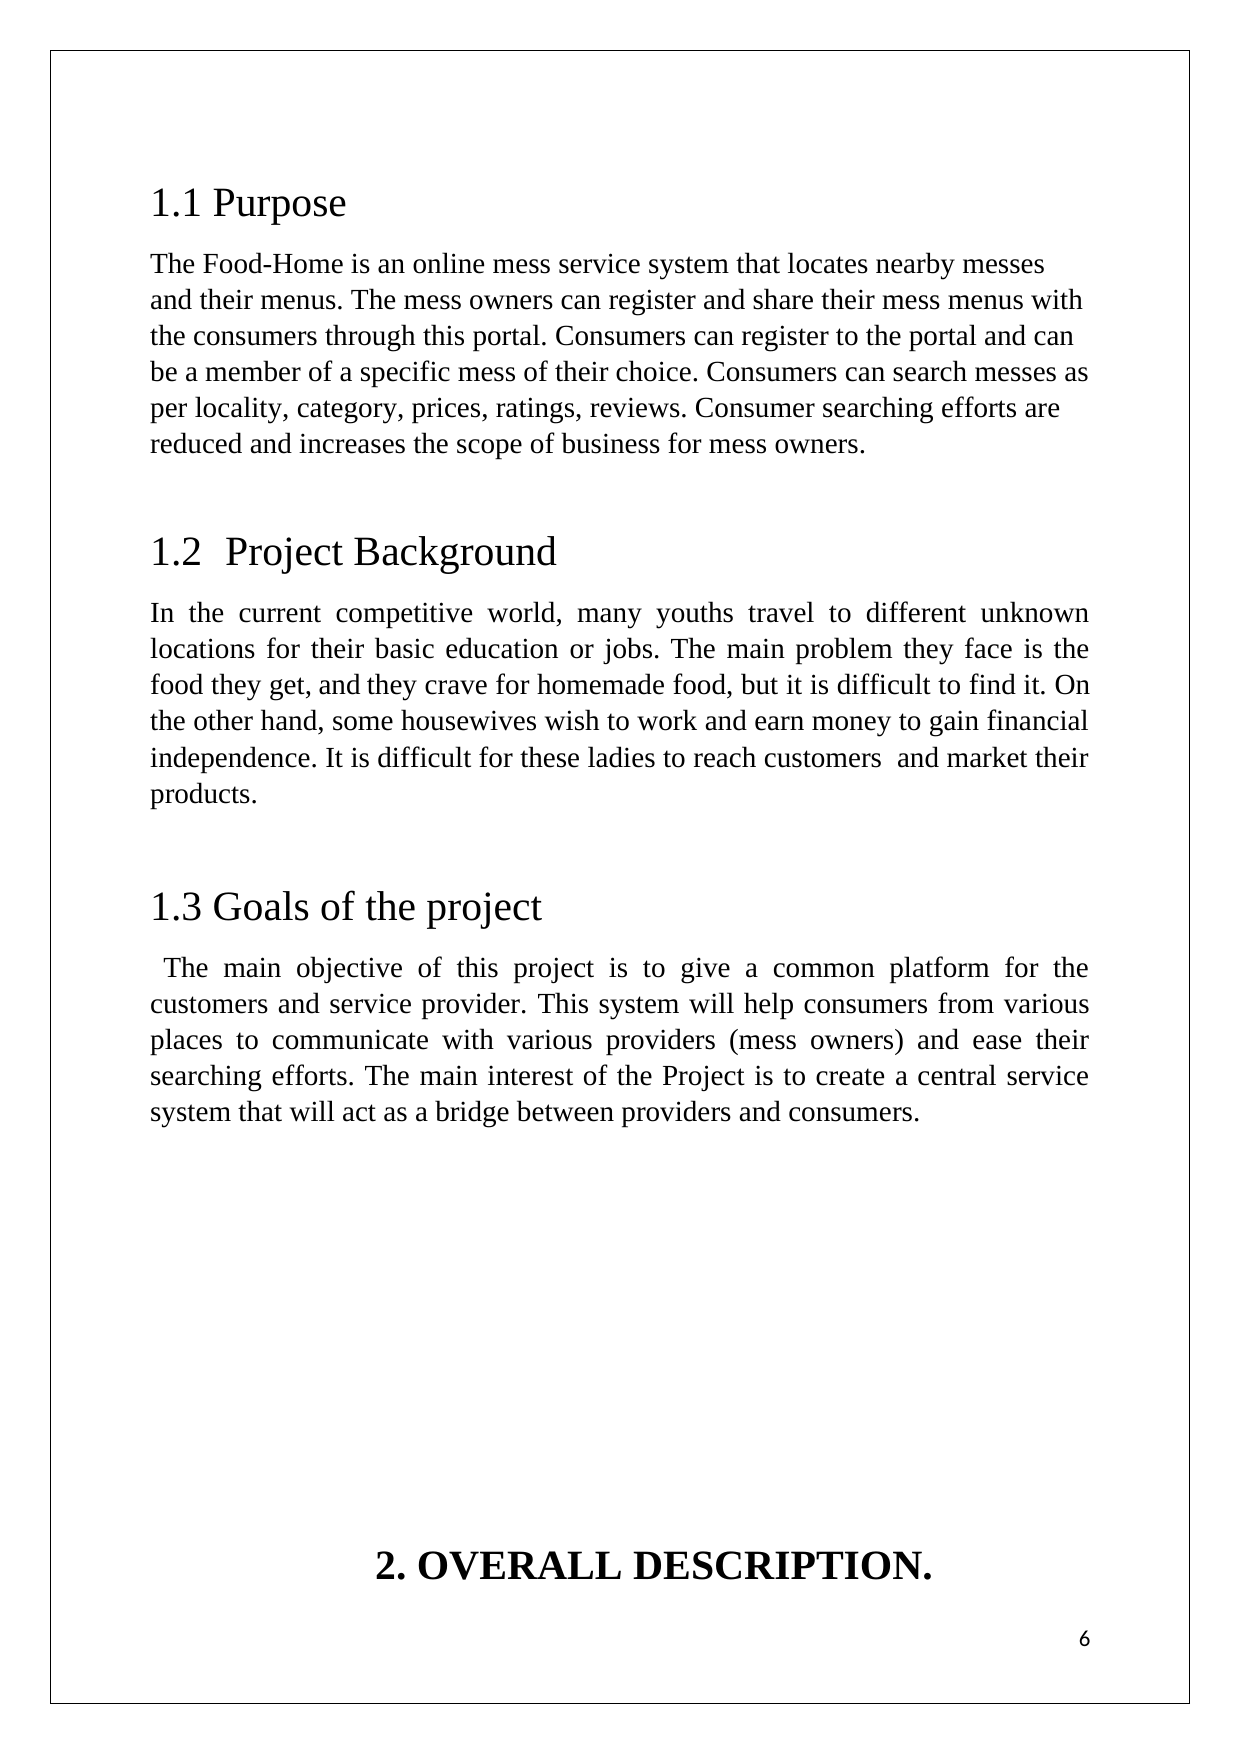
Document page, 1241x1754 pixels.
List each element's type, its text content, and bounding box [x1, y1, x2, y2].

text The Food-Home is an online mess service system that locates nearby messes and their menus. The mess owners can register and share their mess menus with the consumers through this portal. Consumers can register to the portal and can be a member of a specific mess of their choice. Consumers can search messes as per locality, category, prices, ratings, reviews. Consumer searching efforts are reduced and increases the scope of business for mess owners. [150, 246, 1090, 460]
list Project Background [150, 527, 1090, 575]
text 2. OVERALL DESCRIPTION. [300, 1540, 1090, 1588]
text In the current competitive world, many youths travel to different unknown locations for their basic education or jobs. The main problem they face is the food they get, and they crave for homemade food, but it is difficult to find it. On the other hand, some housewives wish to work and earn money to gain financial independence. It is difficult for these ladies to reach customers and market their products. [150, 595, 1090, 809]
text The main objective of this project is to give a common platform for the customers and service provider. This system will help consumers from various places to communicate with various providers (mess owners) and ease their searching efforts. The main interest of the Project is to create a central service system that will act as a bridge between providers and consumers. [150, 950, 1090, 1128]
text 1.1 Purpose [150, 178, 1090, 226]
text 1.3 Goals of the project [150, 881, 1090, 929]
